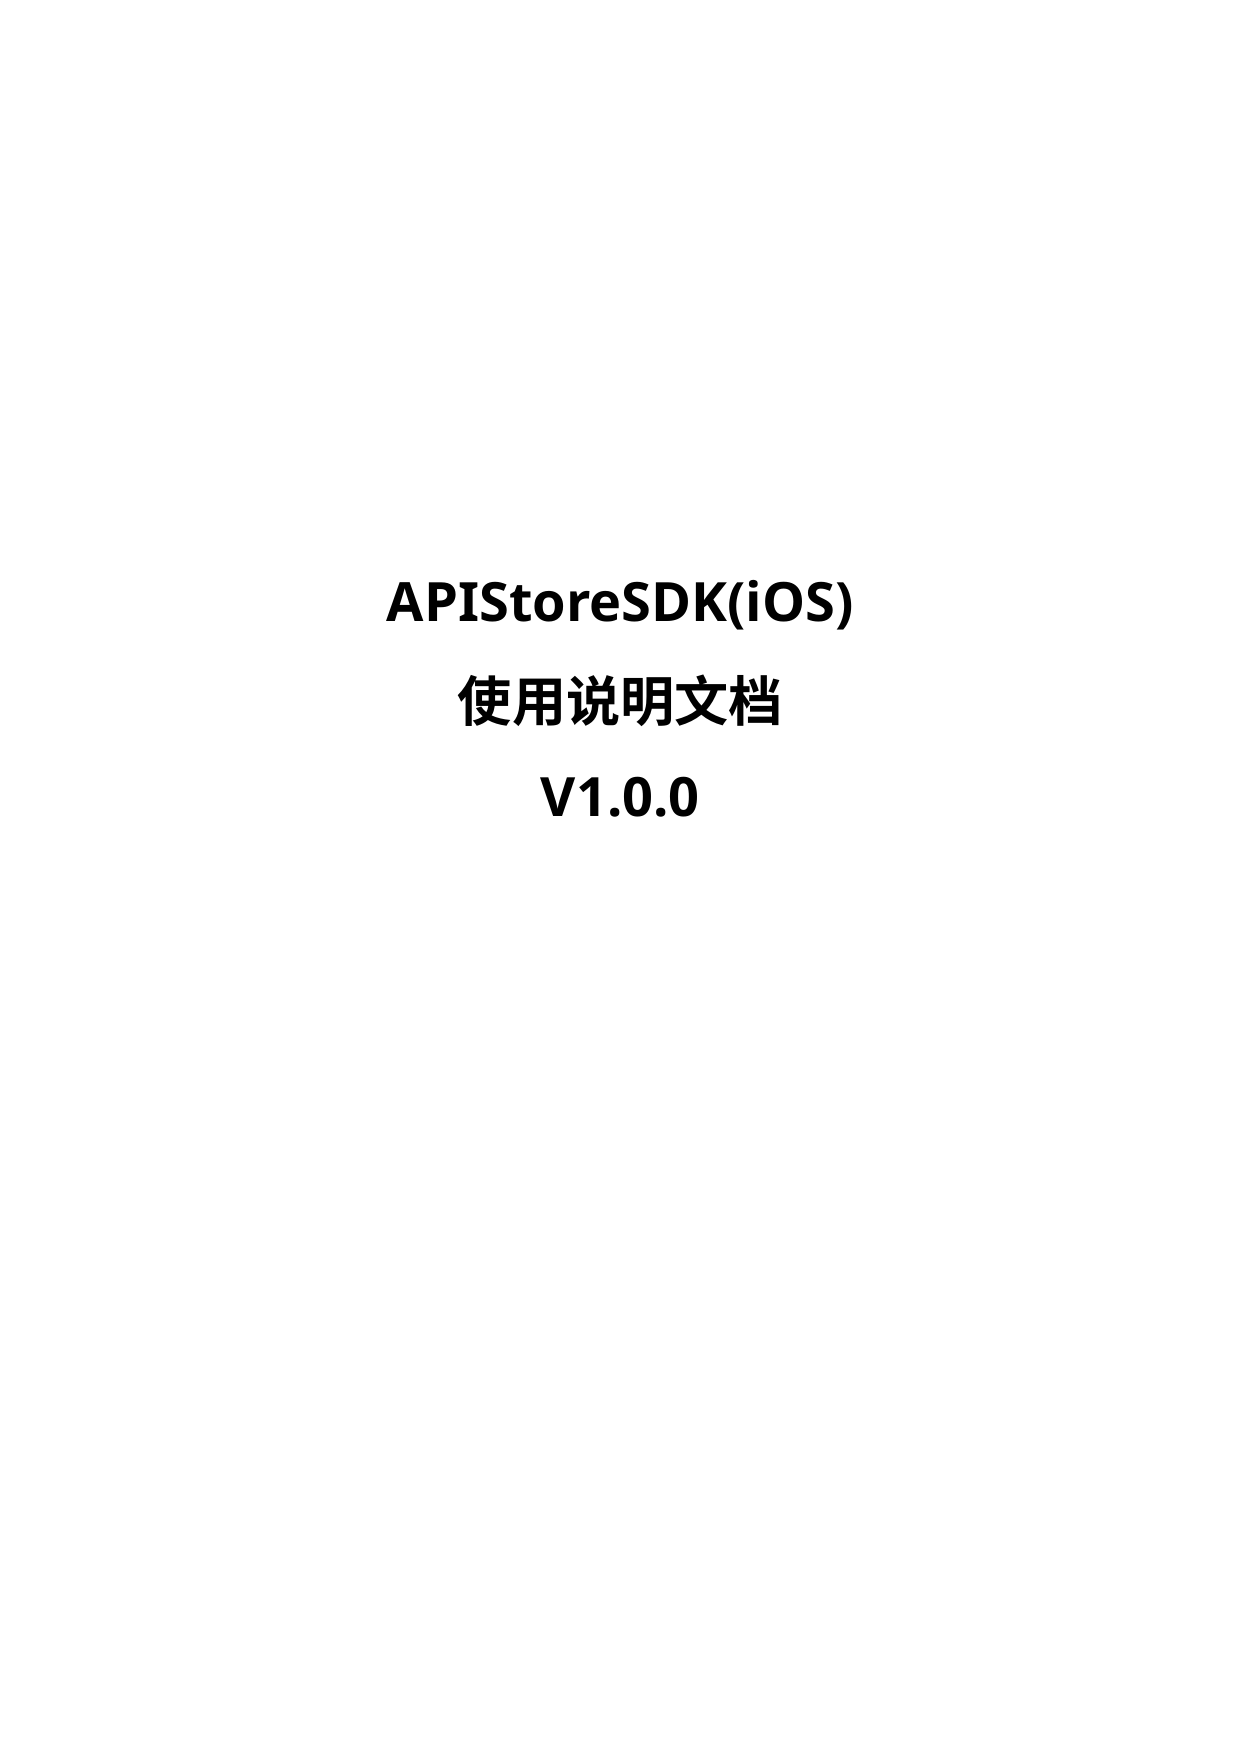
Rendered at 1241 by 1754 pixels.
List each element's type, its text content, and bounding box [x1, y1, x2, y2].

text V1.0.0 [187, 747, 1053, 844]
text APIStoreSDK(iOS) [187, 552, 1053, 649]
text 使用说明文档 [187, 649, 1053, 747]
